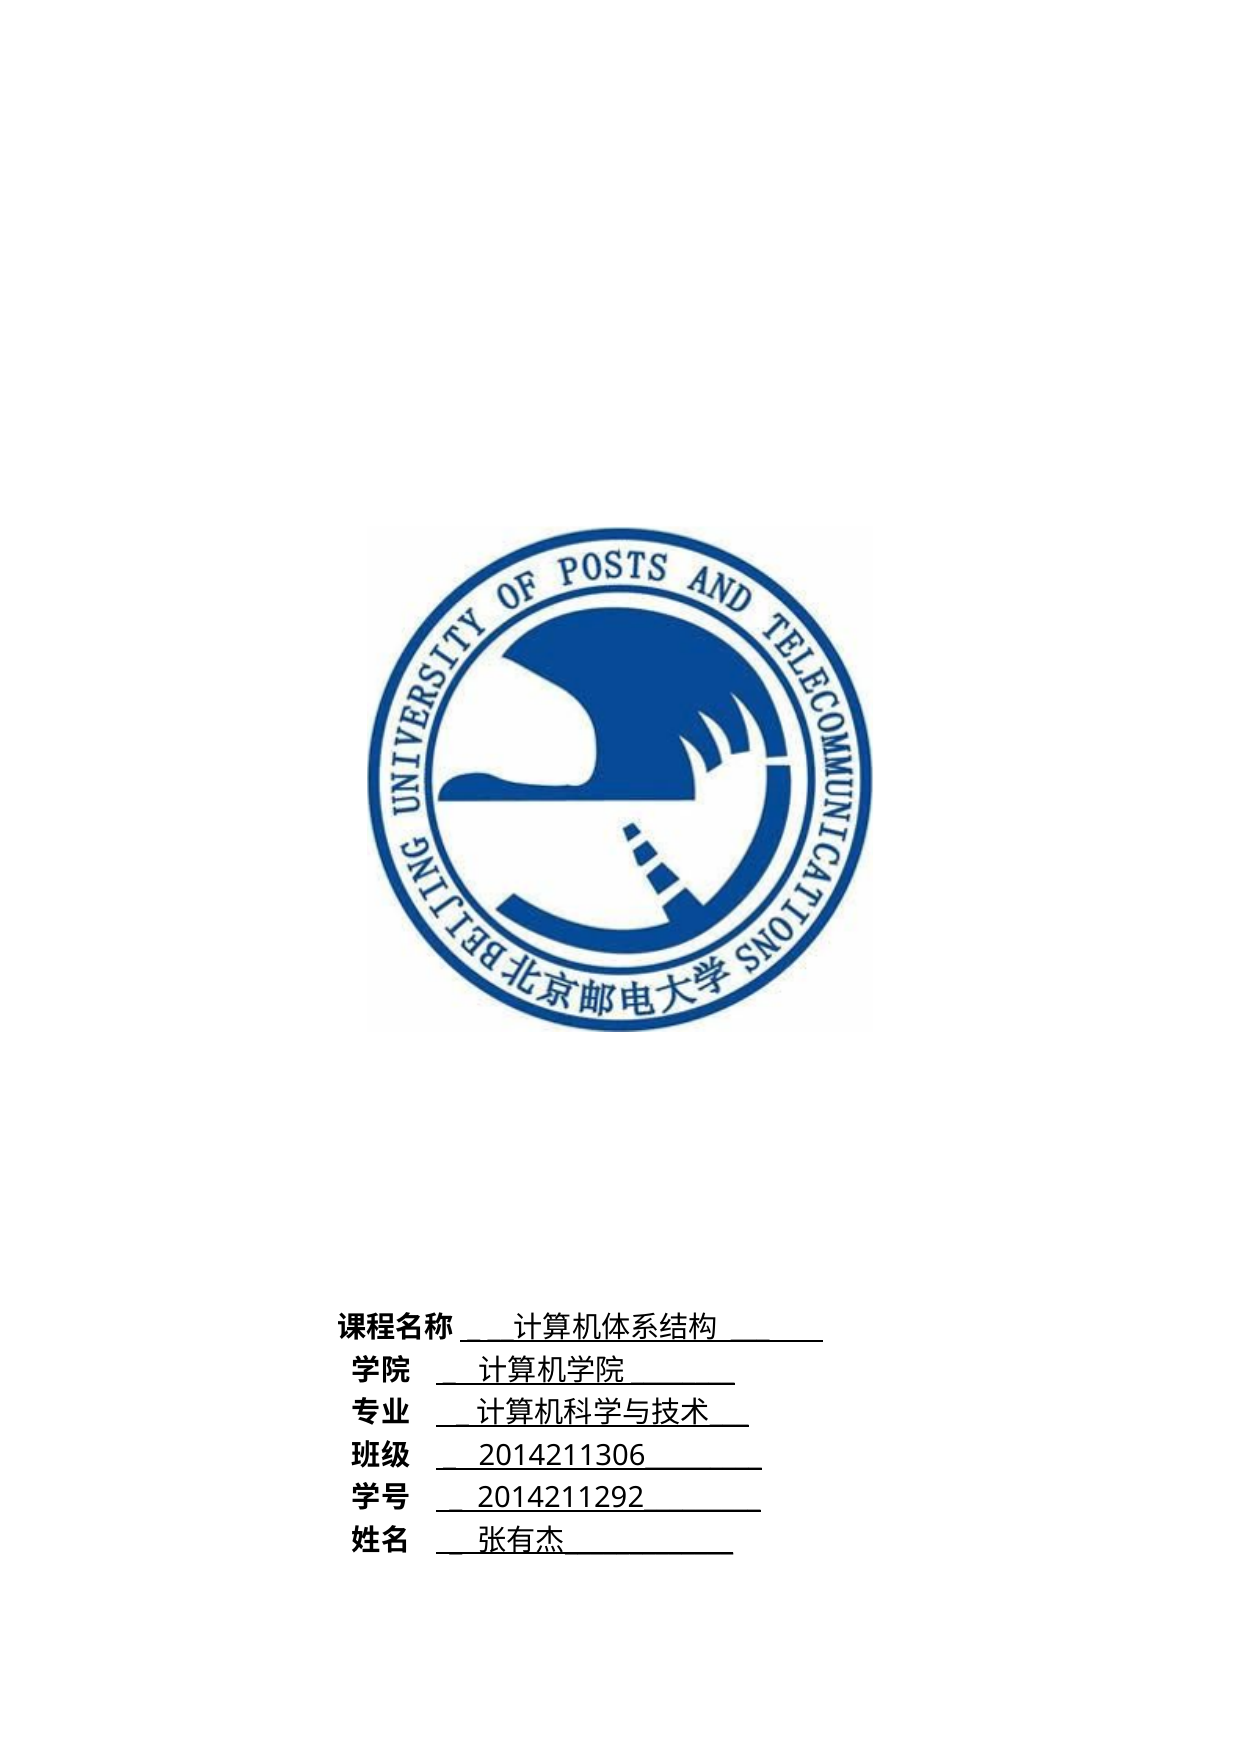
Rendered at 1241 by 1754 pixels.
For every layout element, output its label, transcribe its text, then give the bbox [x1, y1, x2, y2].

text 学号 _ 2014211292_________ [293, 1474, 1122, 1516]
text 学院 _ 计算机学院 ________ [293, 1346, 1122, 1389]
text 课程名称 _ __计算机体系结构 ___ [293, 1304, 1122, 1346]
text 专业 _ 计算机科学与技术___ [293, 1389, 1122, 1431]
text 姓名 _ 张有杰_____________ [293, 1516, 1122, 1558]
text 班级 _ 2014211306_________ [293, 1431, 1122, 1474]
picture [367, 526, 874, 1032]
